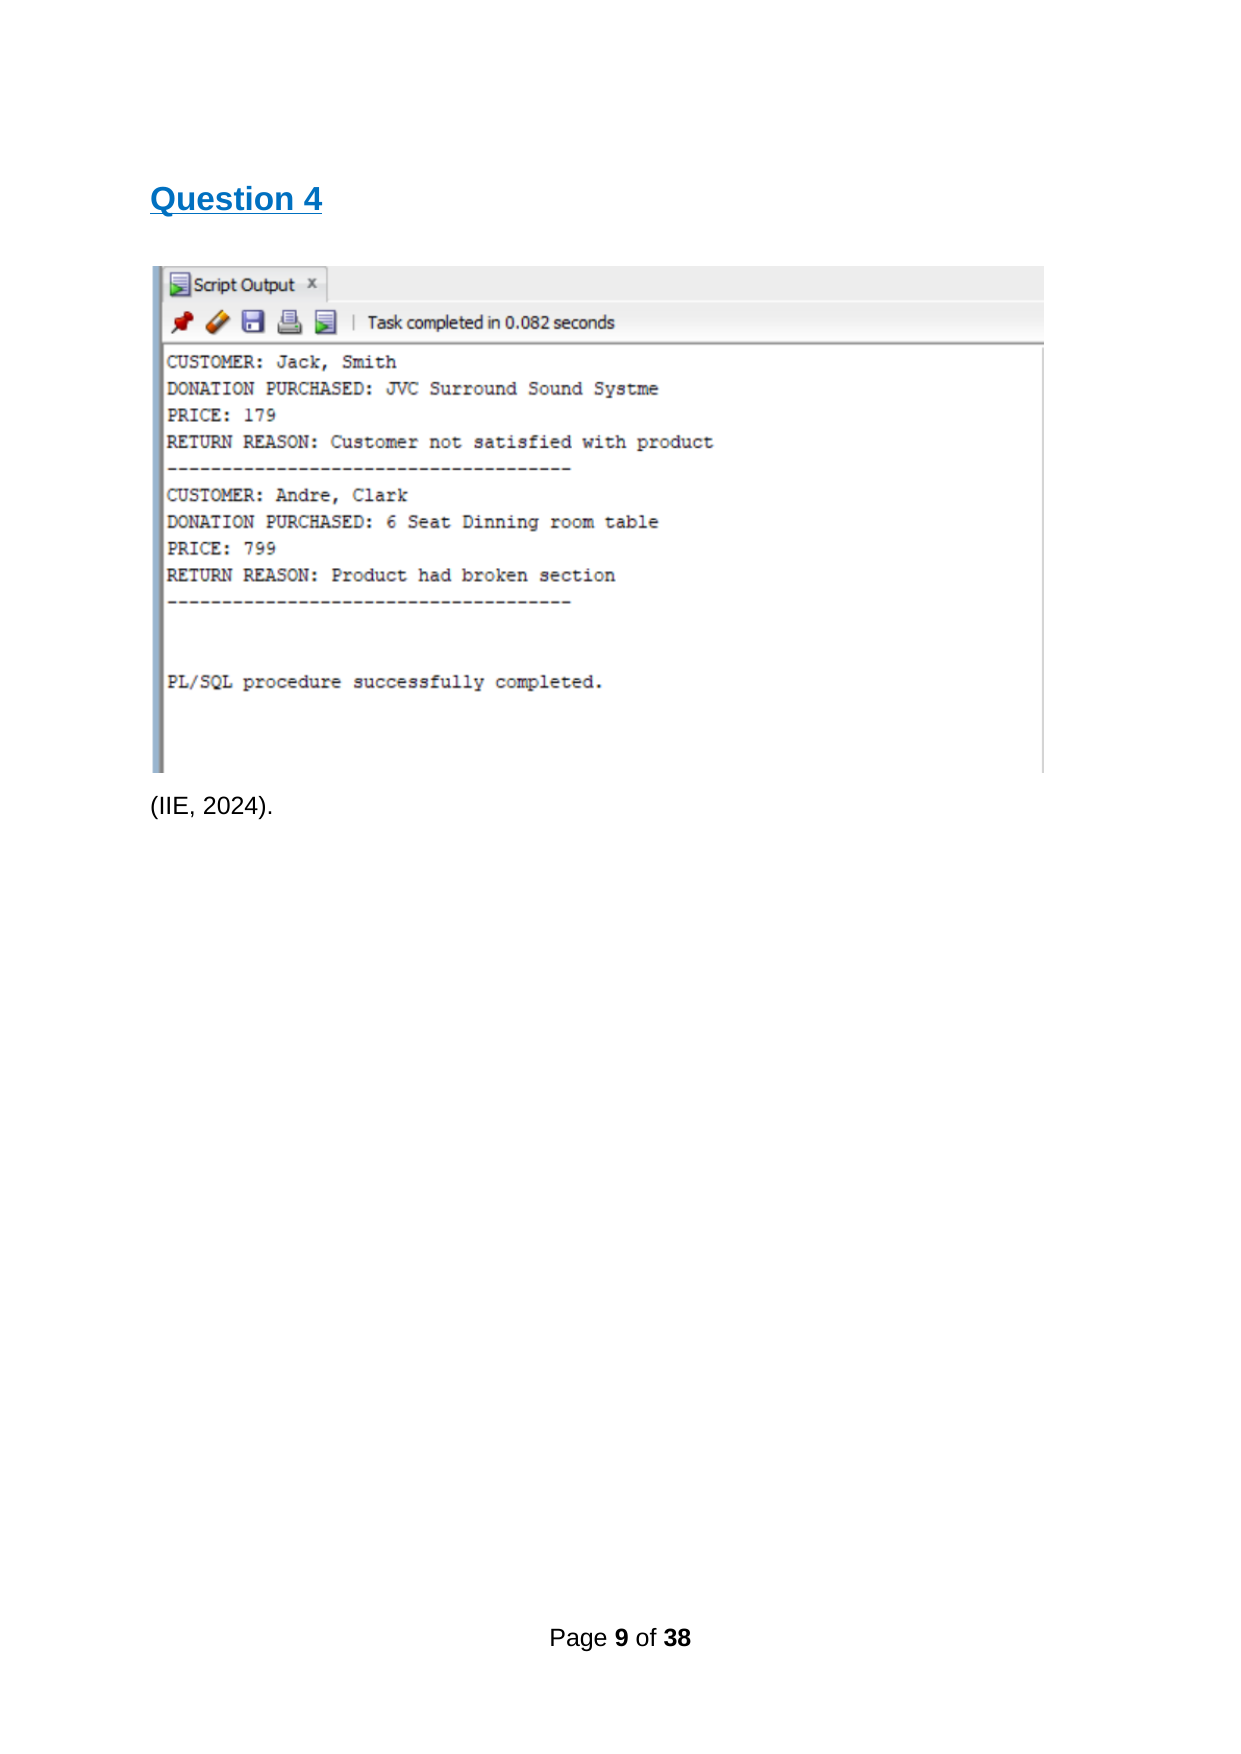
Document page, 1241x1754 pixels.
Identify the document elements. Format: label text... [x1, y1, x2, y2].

subtitle Question 4 [150, 179, 1090, 218]
text (IIE, 2024). [150, 791, 1090, 820]
picture [150, 266, 1044, 773]
